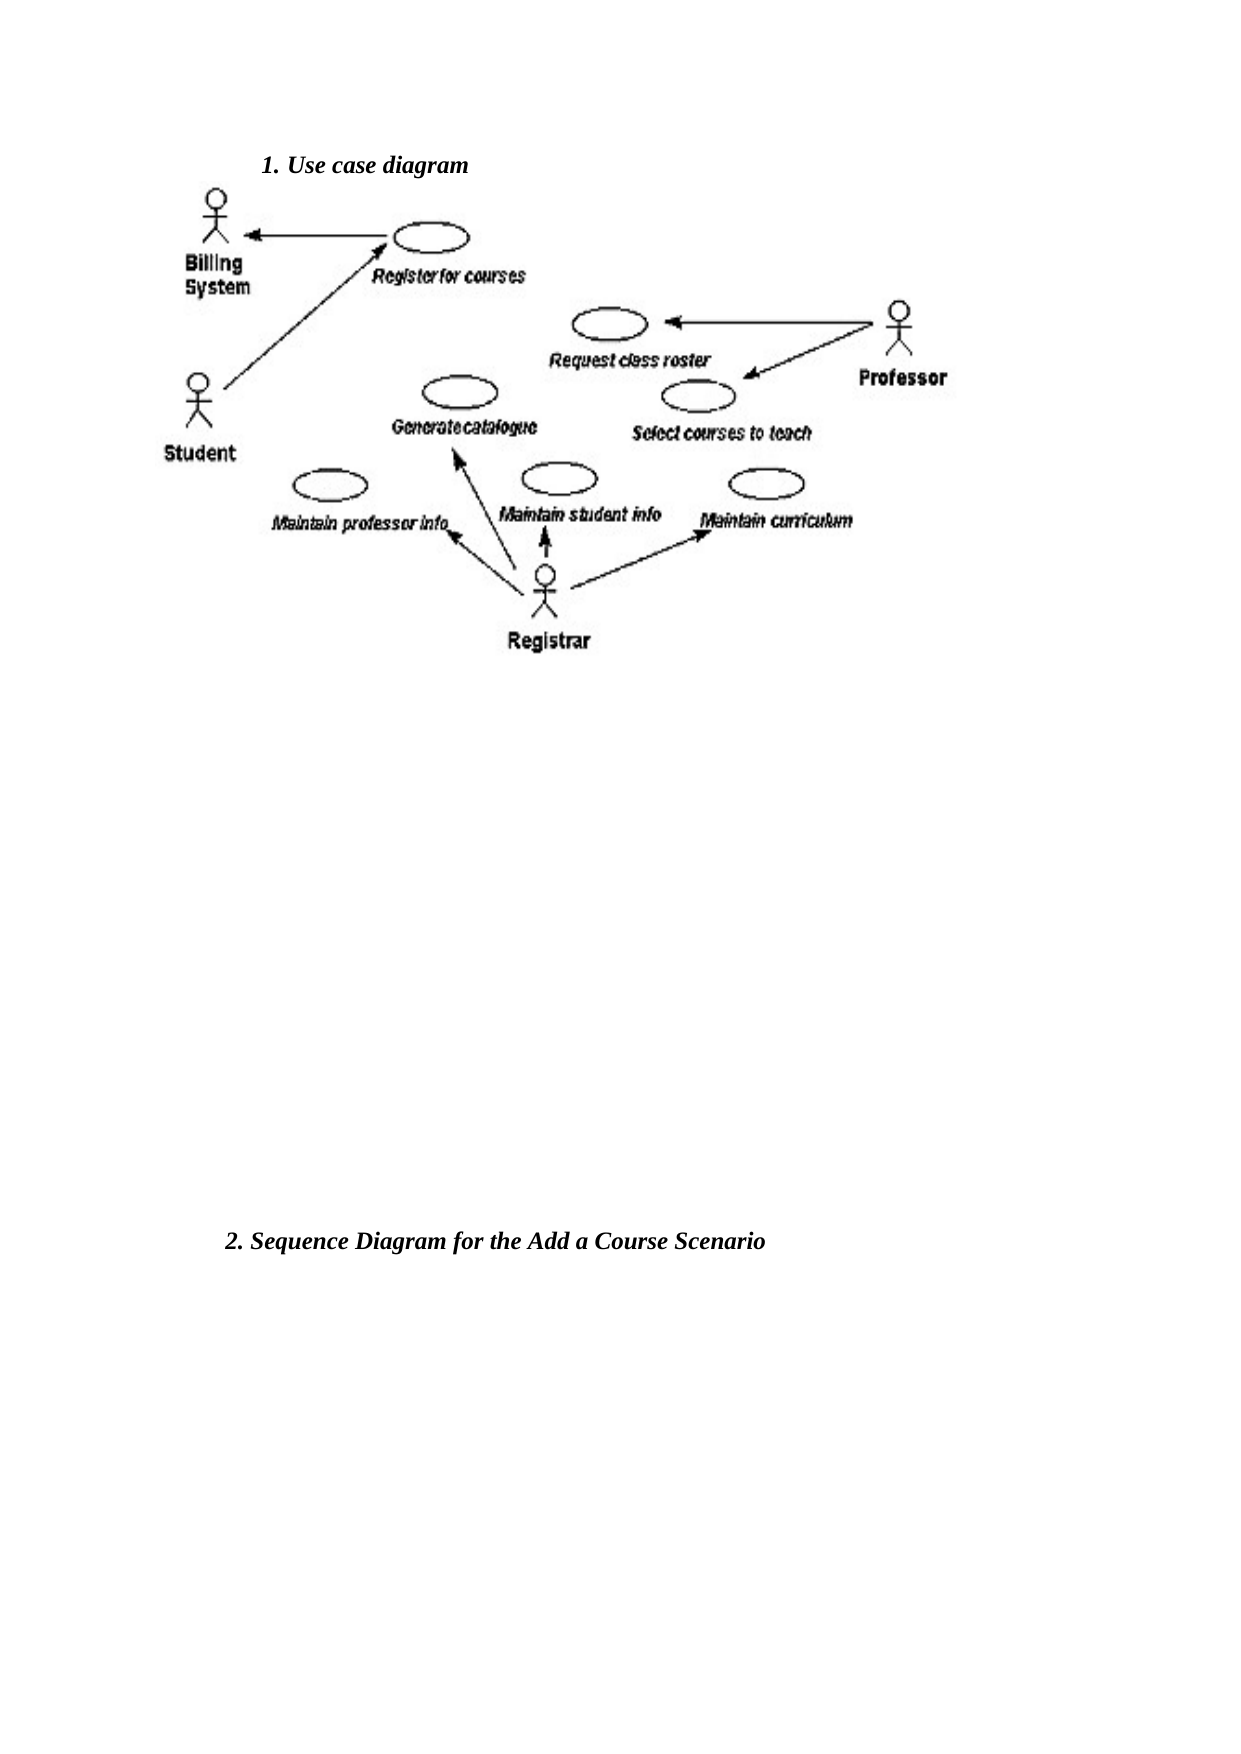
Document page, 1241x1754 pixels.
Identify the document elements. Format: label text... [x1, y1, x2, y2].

subtitle 1. Use case diagram [261, 150, 1096, 179]
subtitle 2. Sequence Diagram for the Add a Course Scenario [225, 1226, 1096, 1254]
picture [155, 181, 957, 662]
